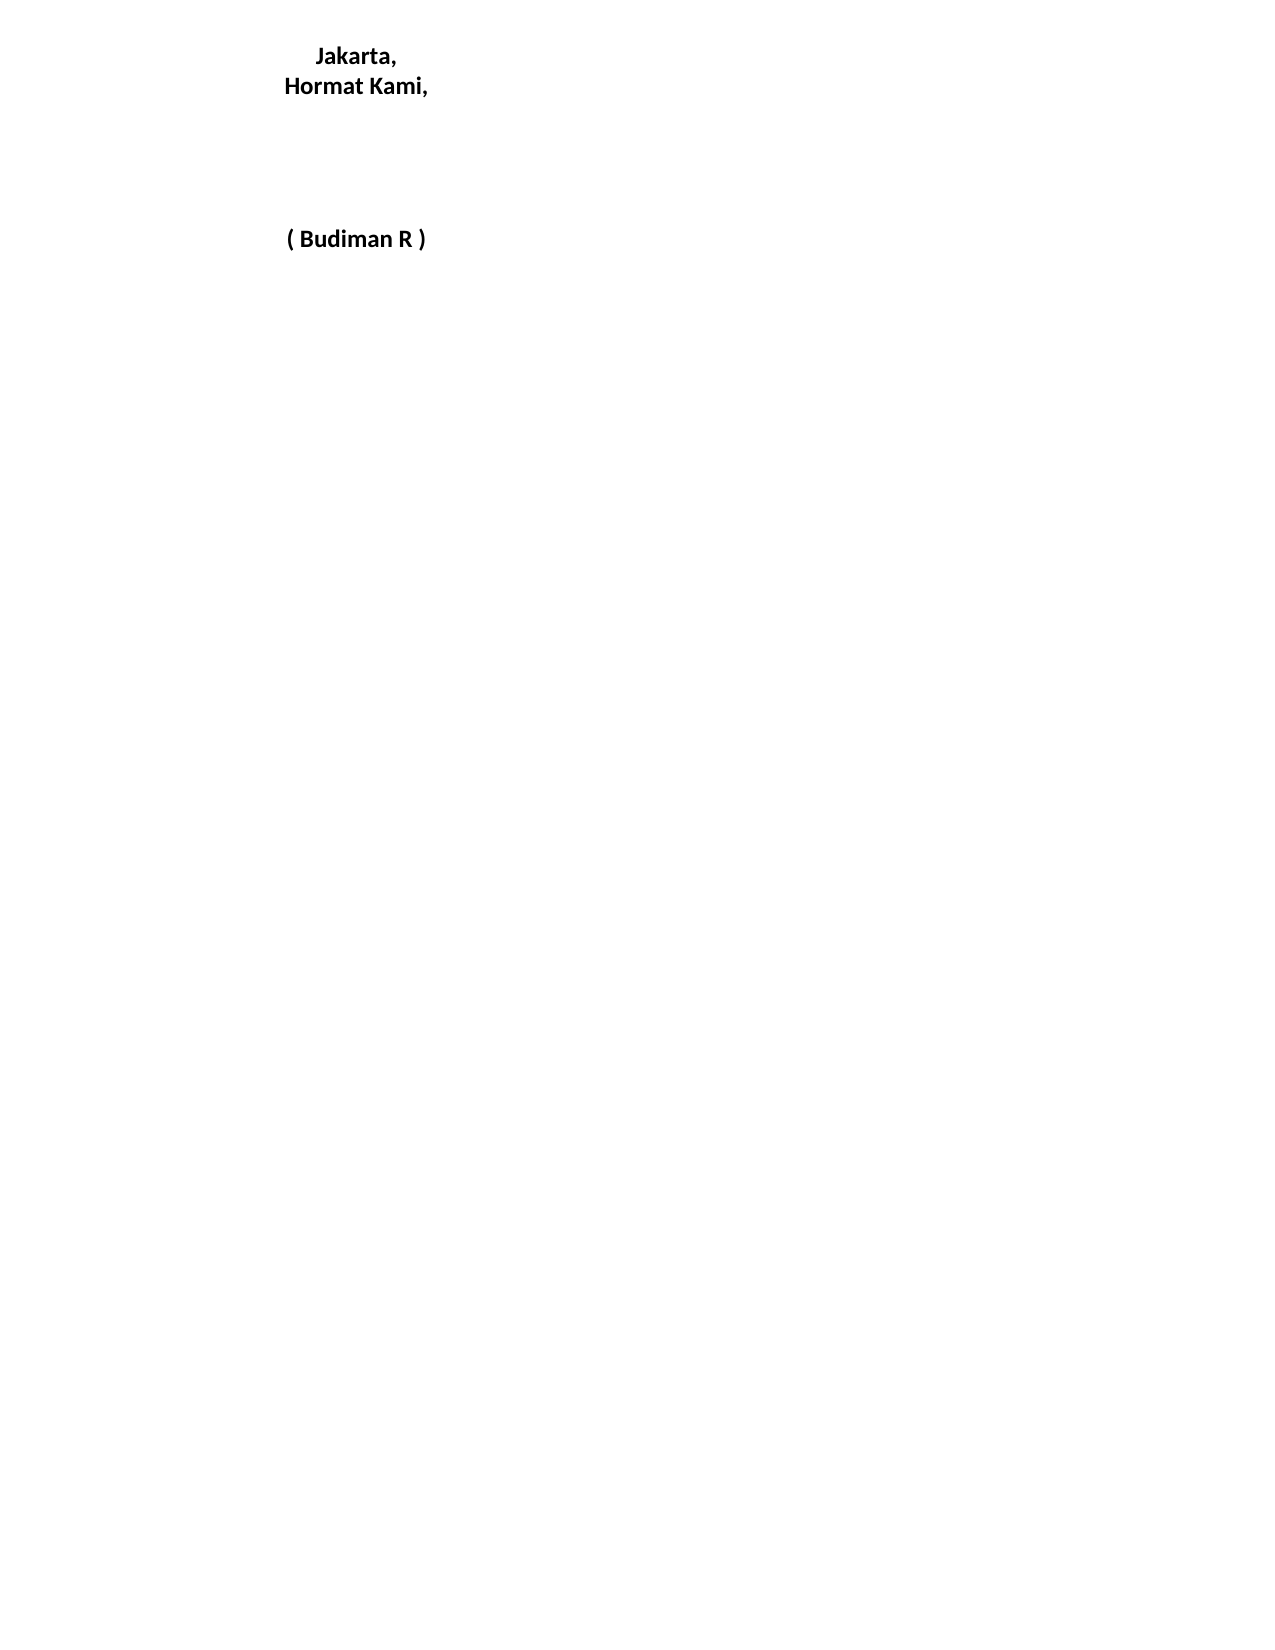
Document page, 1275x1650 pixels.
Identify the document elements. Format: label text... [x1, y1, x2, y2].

text ( Budiman R ) [75, 223, 637, 253]
text Jakarta, [75, 40, 637, 70]
text Hormat Kami, [75, 70, 637, 101]
